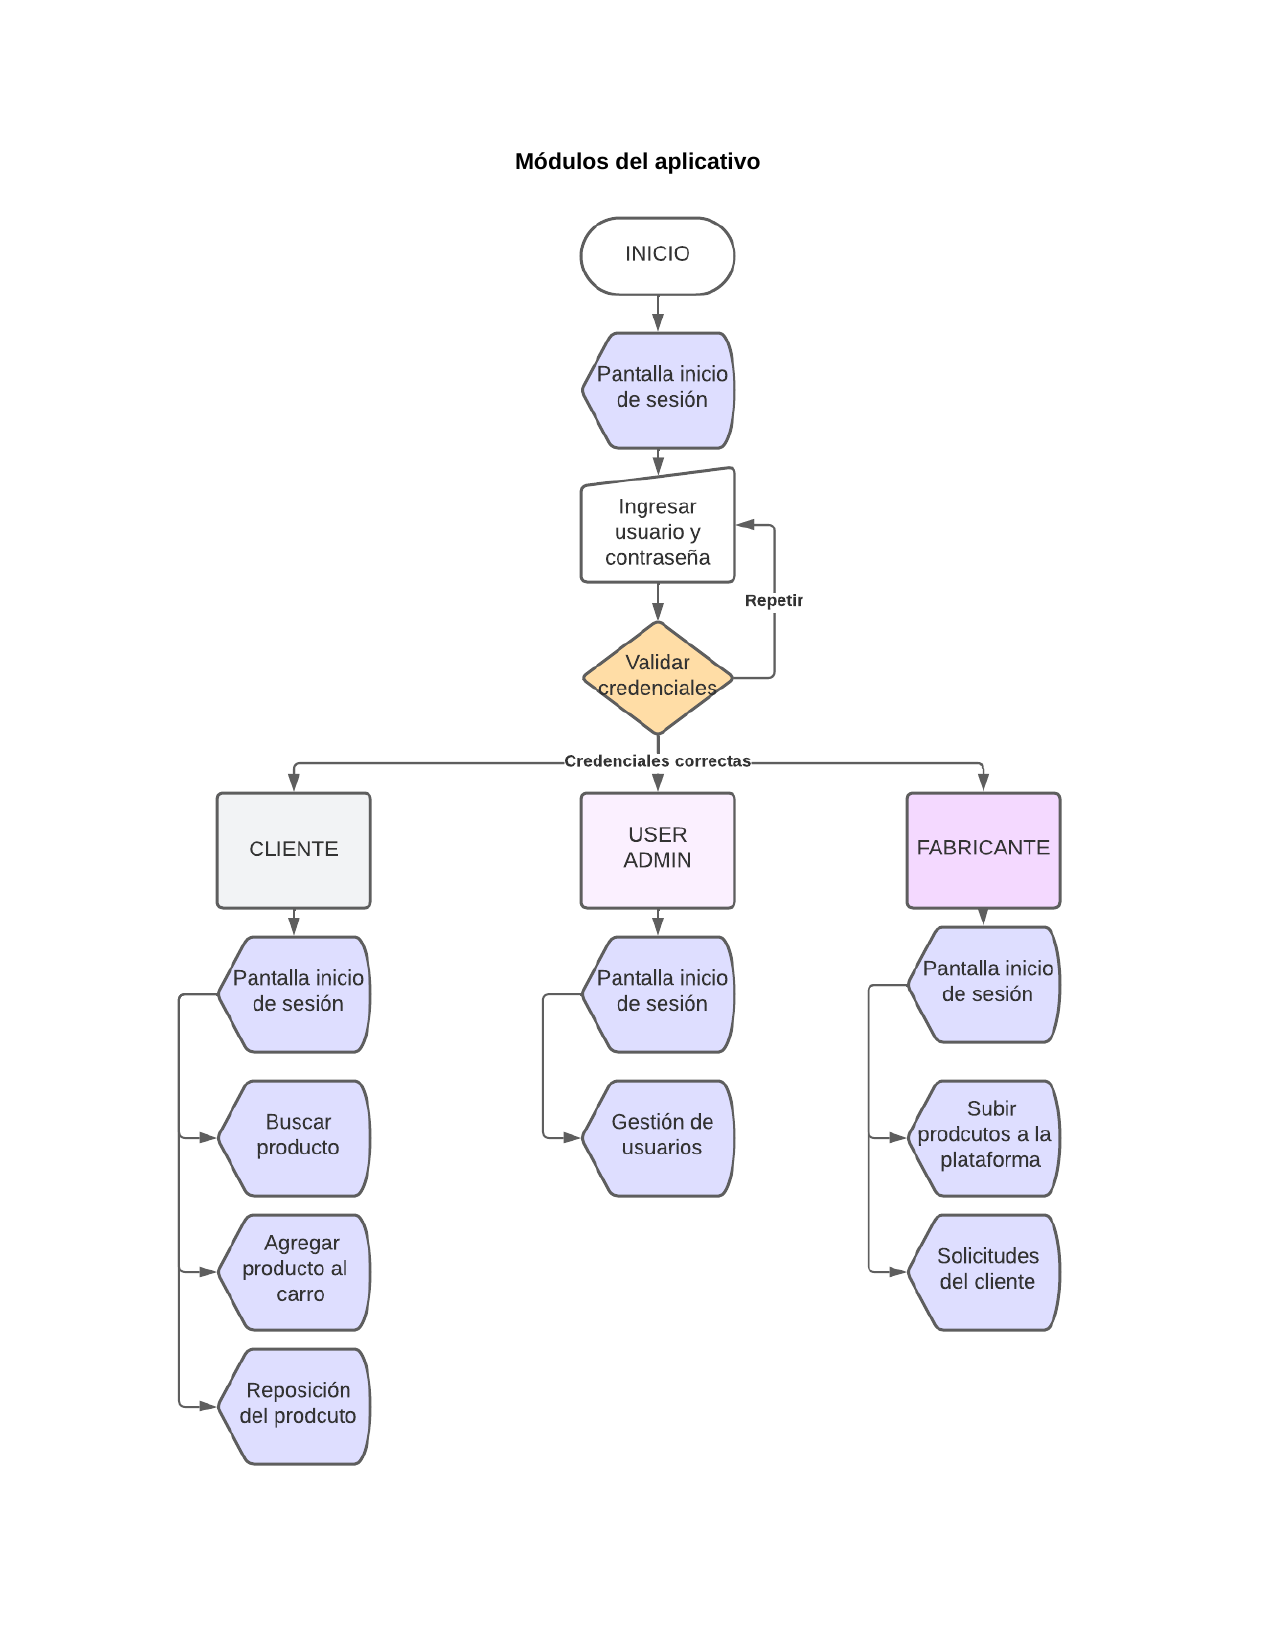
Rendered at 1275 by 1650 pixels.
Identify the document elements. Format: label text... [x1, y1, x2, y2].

text Módulos del aplicativo [177, 148, 1098, 174]
picture [140, 180, 1098, 1502]
